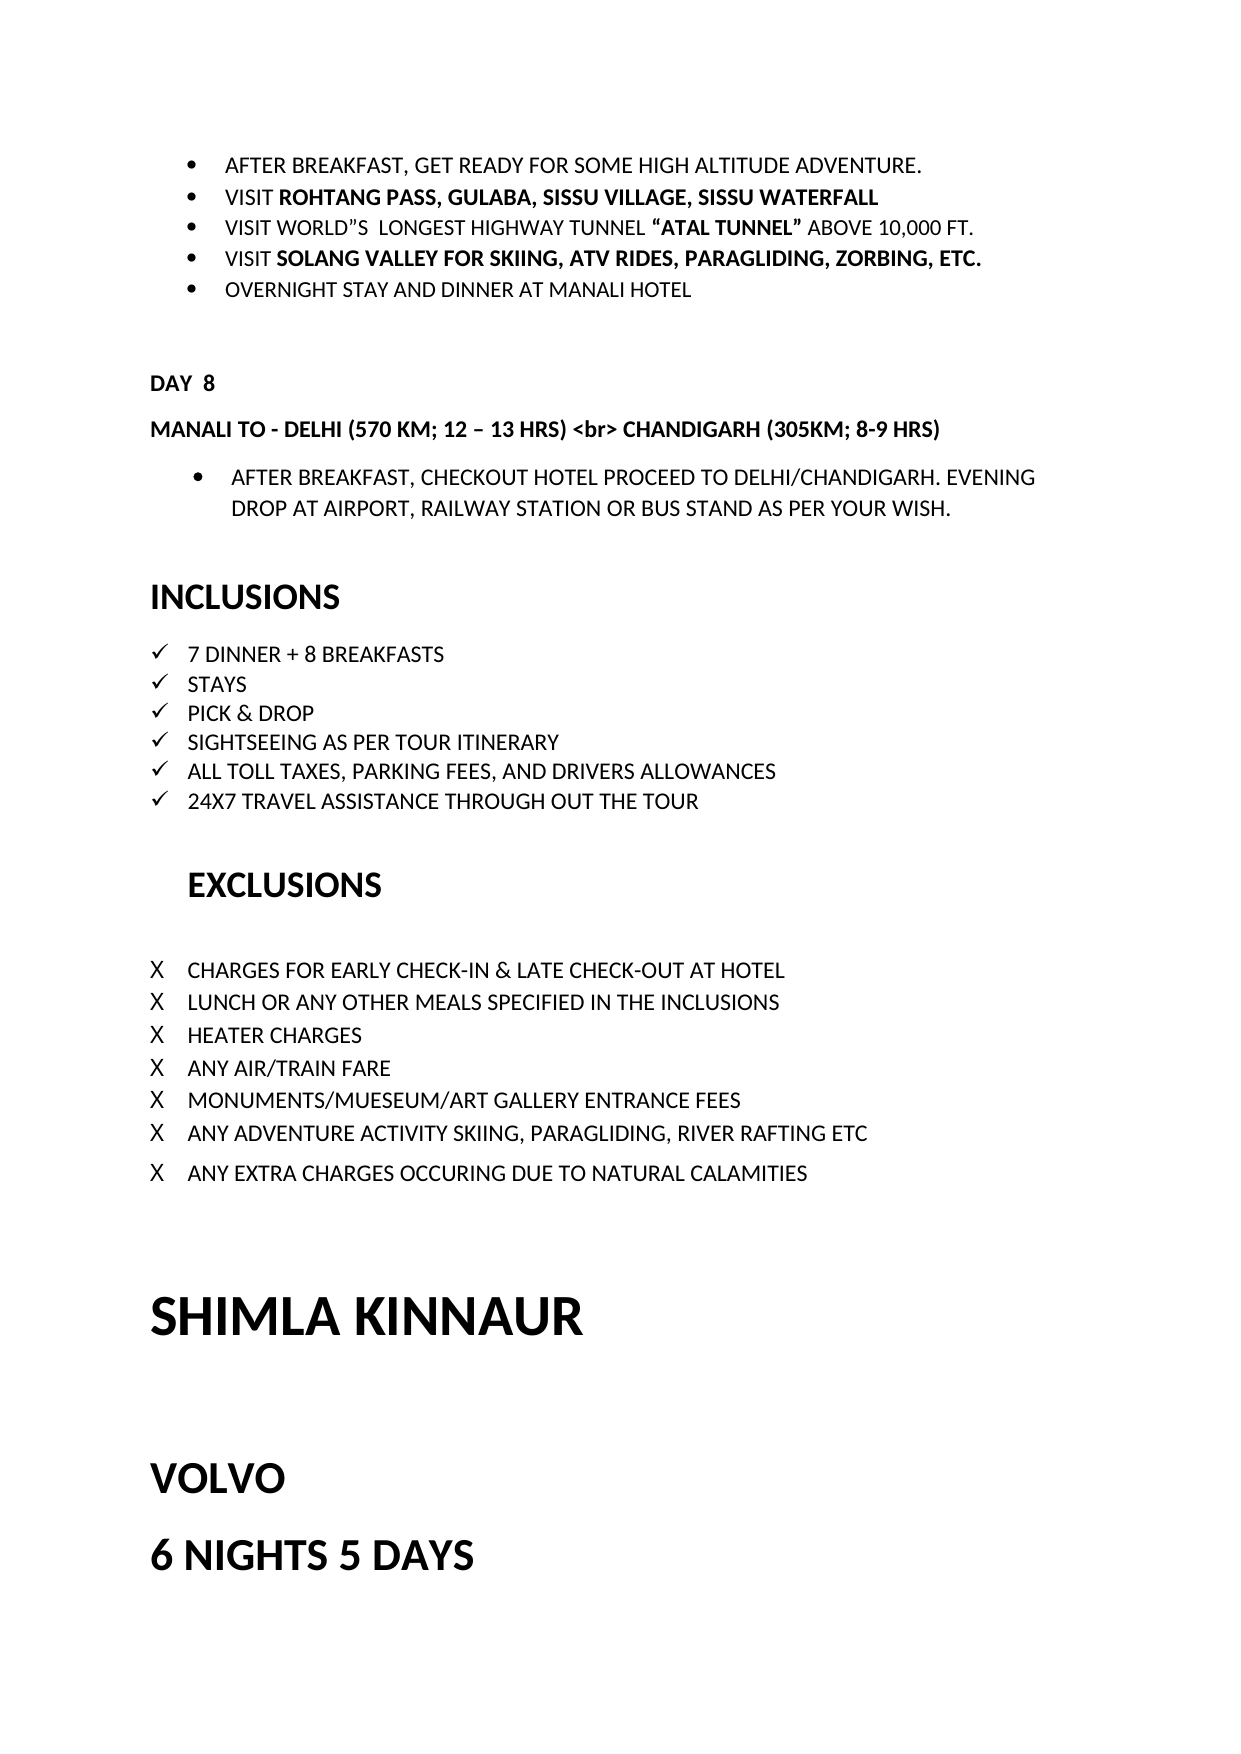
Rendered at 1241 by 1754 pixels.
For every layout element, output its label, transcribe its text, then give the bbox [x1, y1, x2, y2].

text MANALI TO - DELHI (570 KM; 12 – 13 HRS) <br> CHANDIGARH (305KM; 8-9 HRS) [150, 414, 1090, 443]
list PICK & DROP [150, 698, 1090, 727]
text VOLVO [150, 1449, 1090, 1505]
list 7 DINNER + 8 BREAKFASTS [150, 639, 1090, 669]
list LUNCH OR ANY OTHER MEALS SPECIFIED IN THE INCLUSIONS [150, 985, 1090, 1018]
text DAY 8 [150, 368, 1090, 397]
text INCLUSIONS [150, 573, 1090, 619]
list SIGHTSEEING AS PER TOUR ITINERARY [150, 727, 1090, 756]
list ANY EXTRA CHARGES OCCURING DUE TO NATURAL CALAMITIES [150, 1156, 1090, 1188]
list STAYS [150, 669, 1090, 698]
text SHIMLA KINNAUR [150, 1279, 1090, 1350]
list 24X7 TRAVEL ASSISTANCE THROUGH OUT THE TOUR [150, 786, 1090, 815]
list AFTER BREAKFAST, CHECKOUT HOTEL PROCEED TO DELHI/CHANDIGARH. EVENING DROP AT AIRPORT, RAILWAY STATION OR BUS STAND AS PER YOUR WISH. [194, 462, 1090, 523]
list VISIT WORLD”S LONGEST HIGHWAY TUNNEL “ATAL TUNNEL” ABOVE 10,000 FT. [187, 213, 1090, 241]
list MONUMENTS/MUESEUM/ART GALLERY ENTRANCE FEES [150, 1083, 1090, 1116]
list CHARGES FOR EARLY CHECK-IN & LATE CHECK-OUT AT HOTEL [150, 952, 1090, 985]
list EXCLUSIONS [187, 861, 1090, 907]
list ANY AIR/TRAIN FARE [150, 1050, 1090, 1083]
list OVERNIGHT STAY AND DINNER AT MANALI HOTEL [187, 275, 1090, 303]
list AFTER BREAKFAST, GET READY FOR SOME HIGH ALTITUDE ADVENTURE. [187, 150, 1090, 179]
list HEATER CHARGES [150, 1018, 1090, 1050]
list VISIT ROHTANG PASS, GULABA, SISSU VILLAGE, SISSU WATERFALL [187, 182, 1090, 211]
list ANY ADVENTURE ACTIVITY SKIING, PARAGLIDING, RIVER RAFTING ETC [150, 1116, 1090, 1148]
text 6 NIGHTS 5 DAYS [150, 1526, 1090, 1582]
list ALL TOLL TAXES, PARKING FEES, AND DRIVERS ALLOWANCES [150, 756, 1090, 786]
list VISIT SOLANG VALLEY FOR SKIING, ATV RIDES, PARAGLIDING, ZORBING, ETC. [187, 243, 1090, 273]
